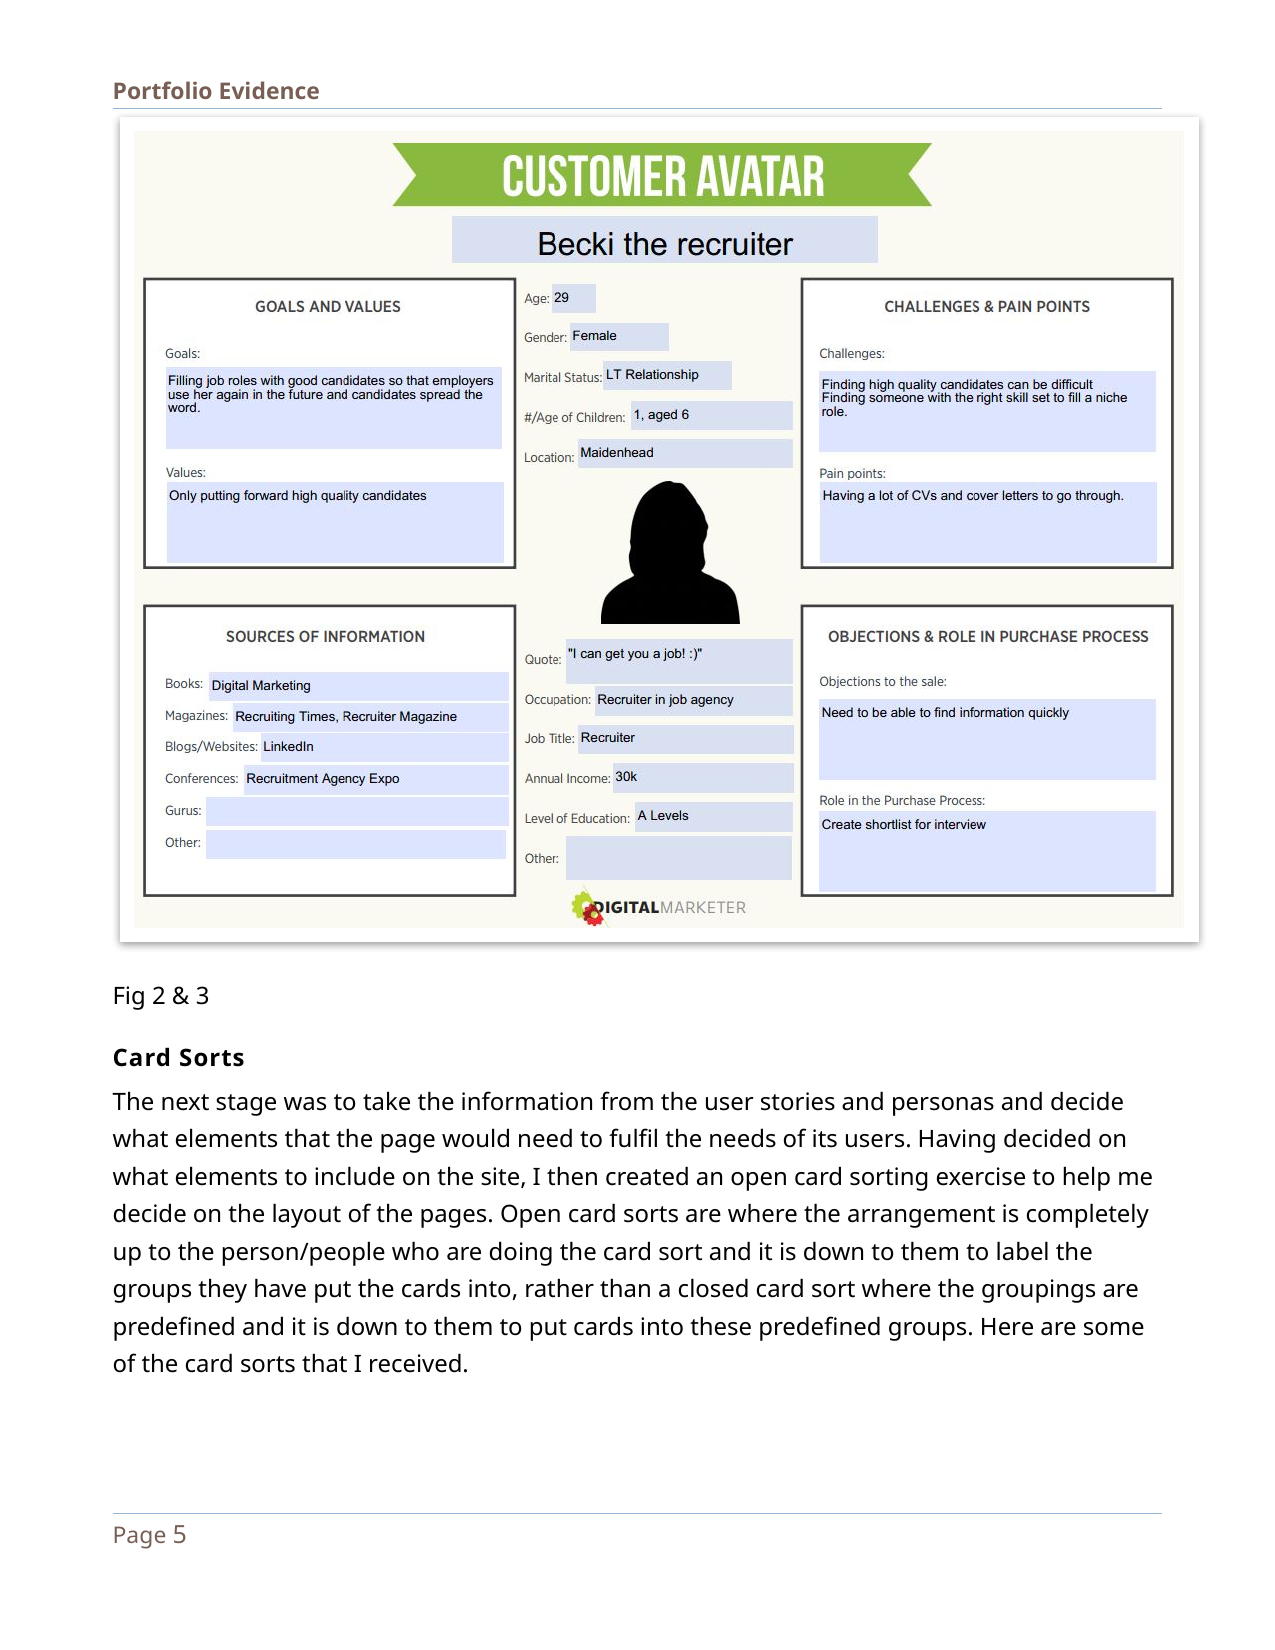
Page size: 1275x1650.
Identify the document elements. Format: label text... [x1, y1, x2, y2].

text The next stage was to take the information from the user stories and personas and decide what elements that the page would need to fulfil the needs of its users. Having decided on what elements to include on the site, I then created an open card sorting exercise to help me decide on the layout of the pages. Open card sorts are where the arrangement is completely up to the person/people who are doing the card sort and it is down to them to label the groups they have put the cards into, rather than a closed card sort where the groupings are predefined and it is down to them to put cards into these predefined groups. Here are some of the card sorts that I received. [112, 1085, 1162, 1379]
picture [134, 131, 1184, 928]
subtitle Card Sorts [112, 1041, 1162, 1074]
text Fig 2 & 3 [112, 979, 1162, 1011]
